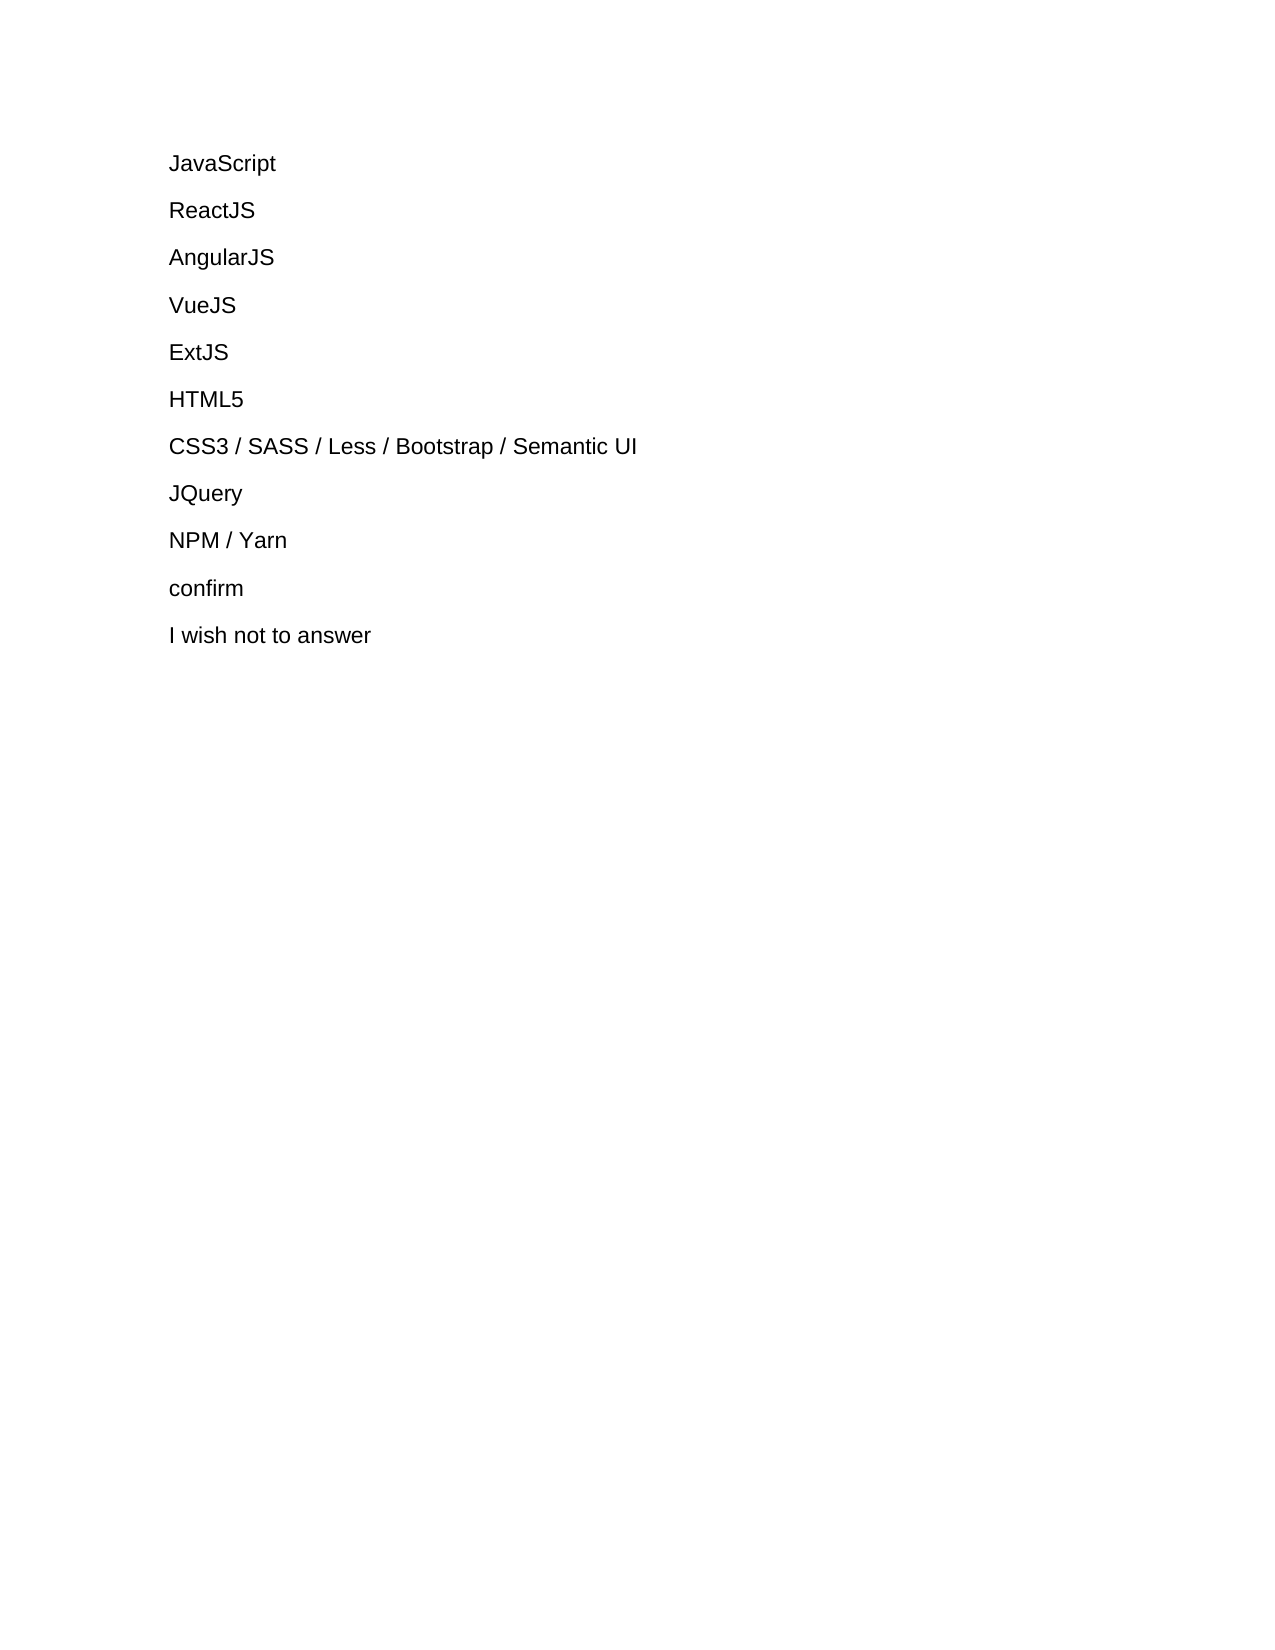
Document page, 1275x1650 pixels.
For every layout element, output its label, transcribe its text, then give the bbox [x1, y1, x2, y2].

text confirm [169, 575, 1125, 601]
text I wish not to answer [169, 622, 1125, 648]
text ExtJS [169, 339, 1125, 365]
text ReactJS [169, 197, 1125, 223]
text AngularJS [169, 244, 1125, 271]
text VueJS [169, 292, 1125, 318]
text CSS3 / SASS / Less / Bootstrap / Semantic UI [169, 433, 1125, 459]
text NPM / Yarn [169, 527, 1125, 554]
text JavaScript [169, 150, 1125, 176]
text HTML5 [169, 386, 1125, 412]
text JQuery [169, 480, 1125, 507]
